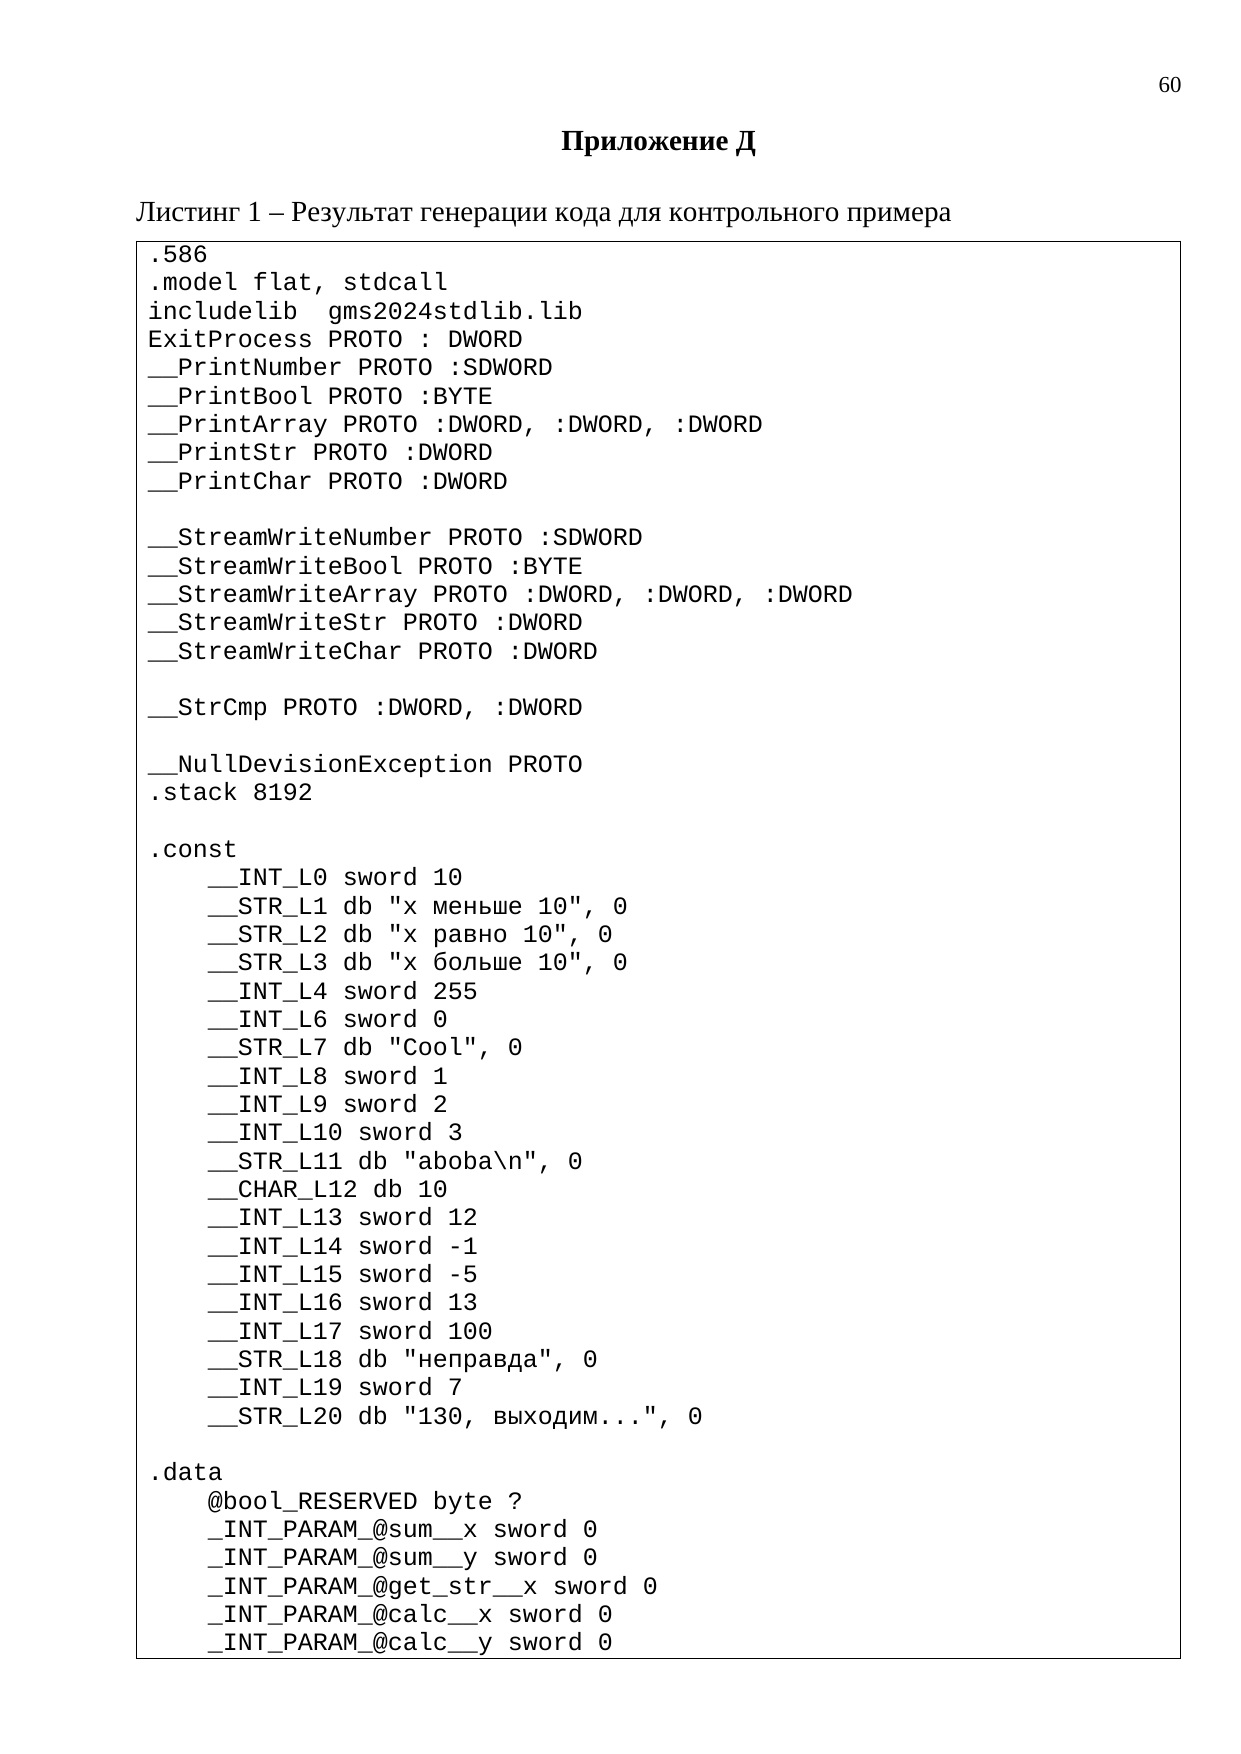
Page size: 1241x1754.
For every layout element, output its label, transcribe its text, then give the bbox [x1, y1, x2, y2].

text Листинг 1 – Результат генерации кода для контрольного примера [136, 194, 1181, 228]
text Приложение Д [136, 123, 1181, 157]
